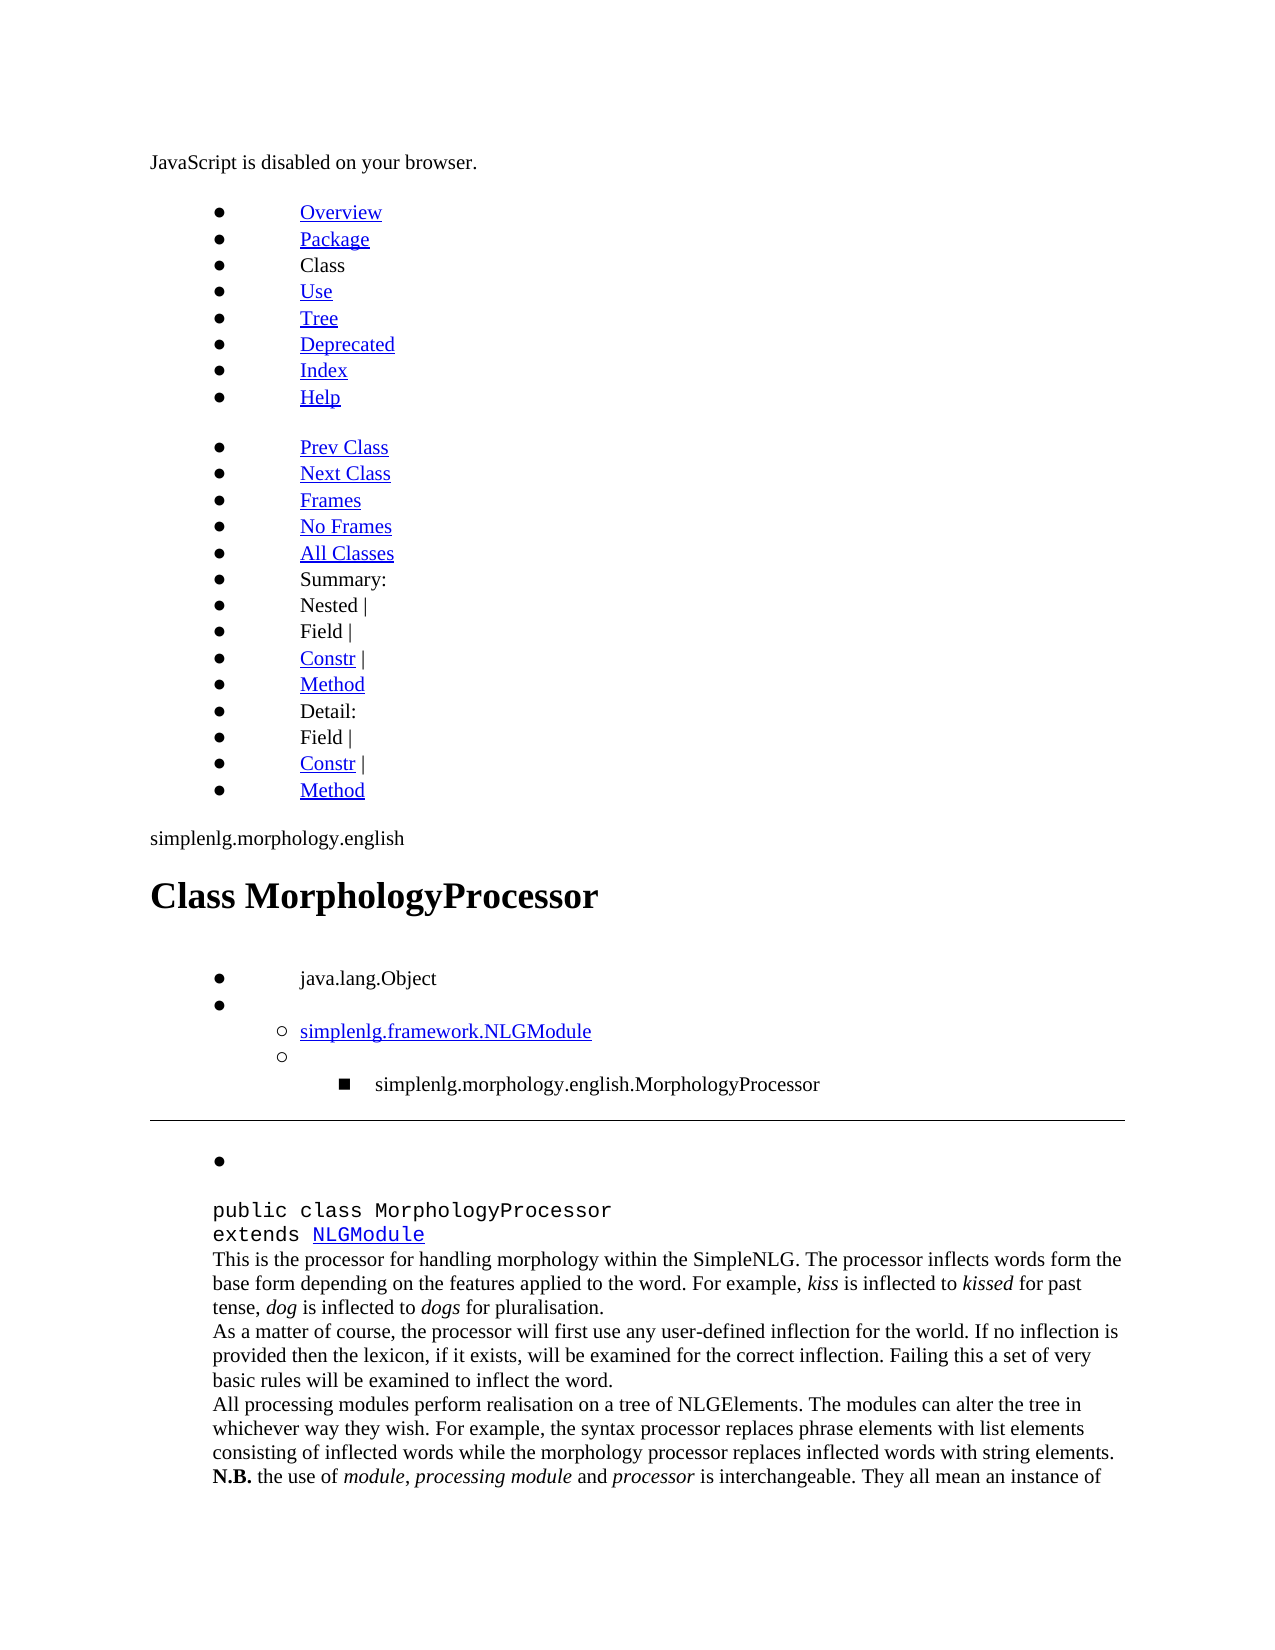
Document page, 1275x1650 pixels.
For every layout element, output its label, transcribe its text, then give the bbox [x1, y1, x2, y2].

list Method [212, 670, 1125, 697]
list Deprecated [212, 330, 1125, 356]
list Class [212, 251, 1125, 277]
list Field | [212, 617, 1125, 644]
list Frames [212, 486, 1125, 512]
list No Frames [212, 512, 1125, 538]
list Use [212, 277, 1125, 303]
list Package [212, 224, 1125, 251]
list Constr | [212, 749, 1125, 776]
text JavaScript is disabled on your browser. [150, 150, 1125, 174]
list Constr | [212, 644, 1125, 670]
list Overview [212, 198, 1125, 224]
list Method [212, 776, 1125, 802]
list Help [212, 383, 1125, 409]
list Next Class [212, 459, 1125, 486]
list simplenlg.morphology.english.MorphologyProcessor [337, 1069, 1125, 1096]
text simplenlg.morphology.english [150, 826, 1125, 850]
list Detail: [212, 697, 1125, 723]
list Summary: [212, 565, 1125, 591]
list simplenlg.framework.NLGModule [275, 1017, 1125, 1043]
list Index [212, 356, 1125, 383]
list Prev Class [212, 433, 1125, 459]
subtitle Class MorphologyProcessor [150, 873, 1125, 917]
list java.lang.Object [212, 964, 1125, 991]
list Tree [212, 303, 1125, 330]
list Nested | [212, 591, 1125, 617]
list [212, 1147, 1125, 1488]
list All Classes [212, 538, 1125, 565]
list Field | [212, 723, 1125, 749]
